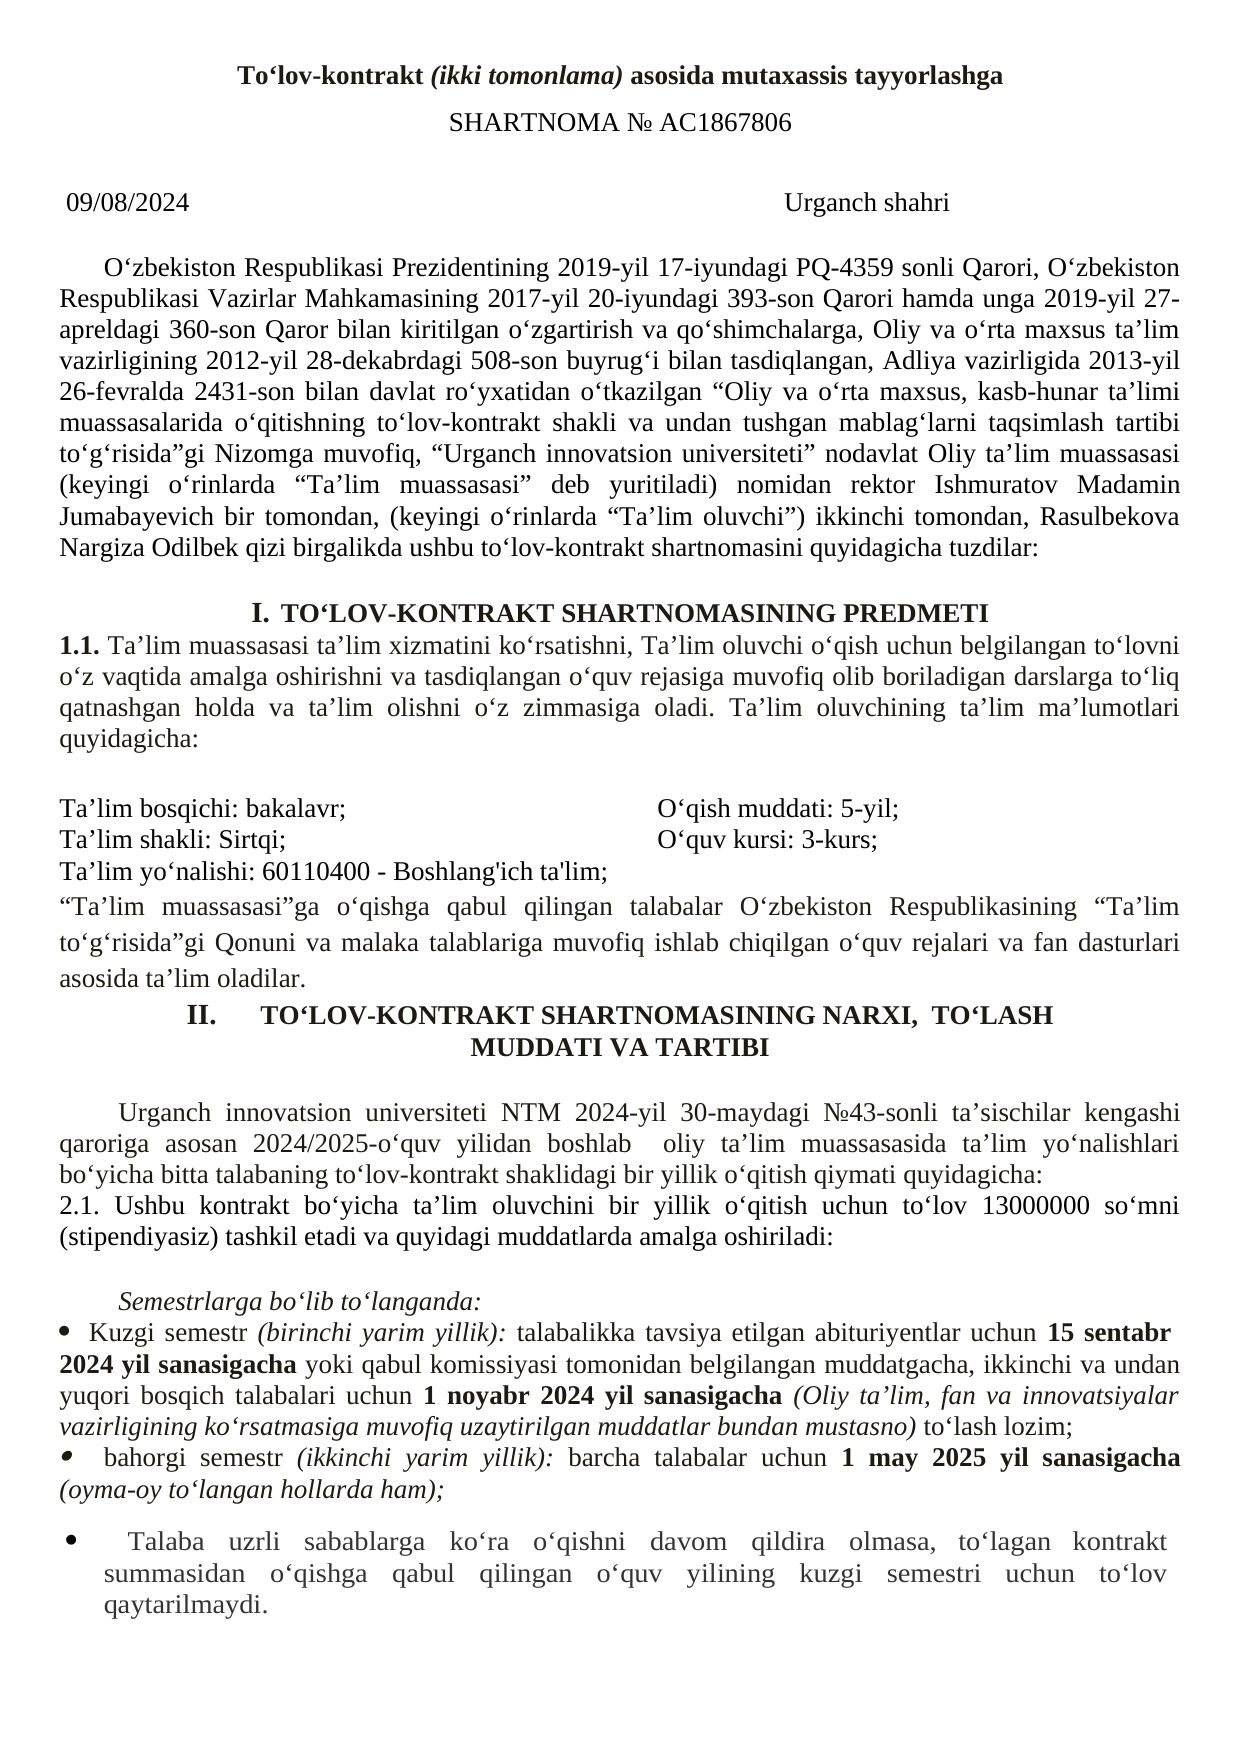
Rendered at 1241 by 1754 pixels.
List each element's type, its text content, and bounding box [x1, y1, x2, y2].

text 2.1. Ushbu kontrakt bo‘yicha ta’lim oluvchini bir yillik o‘qitish uchun to‘lov 13000000 soʻmni (stipendiyasiz) tashkil etadi va quyidagi muddatlarda amalga oshiriladi: [59, 1189, 1181, 1251]
text Oʻzbekiston Respublikasi Prezidentining 2019-yil 17-iyundagi PQ-4359 sonli Qarori, O‘zbekiston Respublikasi Vazirlar Mahkamasining 2017-yil 20-iyundagi 393-son Qarori hamda unga 2019-yil 27- apreldagi 360-son Qaror bilan kiritilgan o‘zgartirish va qo‘shimchalarga, Oliy va o‘rta maxsus ta’lim vazirligining 2012-yil 28-dekabrdagi 508-son buyrug‘i bilan tasdiqlangan, Adliya vazirligida 2013-yil 26-fevralda 2431-son bilan davlat ro‘yxatidan o‘tkazilgan “Oliy va o‘rta maxsus, kasb-hunar ta’limi muassasalarida o‘qitishning to‘lov-kontrakt shakli va undan tushgan mablag‘larni taqsimlash tartibi to‘g‘risida”gi Nizomga muvofiq, “Urganch innovatsion universiteti” nodavlat Oliy ta’lim muassasasi (keyingi oʻrinlarda “Ta’lim muassasasi” deb yuritiladi) nomidan rektor Ishmuratov Madamin Jumabayevich bir tomondan, (keyingi o‘rinlarda “Ta’lim oluvchi”) ikkinchi tomondan, Rasulbekova Nargiza Odilbek qizi birgalikda ushbu to‘lov-kontrakt shartnomasini quyidagicha tuzdilar: [59, 251, 1181, 562]
list TO‘LOV-KONTRAKT SHARTNOMASINING NARXI, TO‘LASH [59, 997, 1181, 1031]
text O‘quv kursi: 3-kurs; [657, 823, 1181, 854]
text O‘qish muddati: 5-yil; [657, 792, 1181, 823]
list TO‘LOV-KONTRAKT SHARTNOMASINING PREDMETI [59, 596, 1181, 629]
text “Ta’lim muassasasi”ga o‘qishga qabul qilingan talabalar O‘zbekiston Respublikasining “Ta’lim to‘g‘risida”gi Qonuni va malaka talablariga muvofiq ishlab chiqilgan o‘quv rejalari va fan dasturlari asosida ta’lim oladilar. [59, 890, 1181, 993]
text Urganch innovatsion universiteti NTM 2024-yil 30-maydagi №43-sonli ta’sischilar kengashi qaroriga asosan 2024/2025-oʻquv yilidan boshlab oliy ta’lim muassasasida ta’lim yoʻnalishlari boʻyicha bitta talabaning toʻlov-kontrakt shaklidagi bir yillik oʻqitish qiymati quyidagicha: [59, 1096, 1181, 1189]
text Ta’lim bosqichi: bakalavr; Ta’lim shakli: Sirtqi; [59, 792, 583, 854]
list Talaba uzrli sabablarga koʻra oʻqishni davom qildira olmasa, toʻlagan kontrakt summasidan oʻqishga qabul qilingan oʻquv yilining kuzgi semestri uchun toʻlov qaytarilmaydi. [66, 1525, 1168, 1619]
text 1.1. Ta’lim muassasasi ta’lim xizmatini ko‘rsatishni, Ta’lim oluvchi o‘qish uchun belgilangan to‘lovni o‘z vaqtida amalga oshirishni va tasdiqlangan o‘quv rejasiga muvofiq olib boriladigan darslarga to‘liq qatnashgan holda va ta’lim olishni o‘z zimmasiga oladi. Ta’lim oluvchining ta’lim ma’lumotlari quyidagicha: [59, 629, 1181, 754]
text Semestrlarga bo‘lib to‘langanda: [59, 1285, 1181, 1316]
list bahorgi semestr (ikkinchi yarim yillik): barcha talabalar uchun 1 may 2025 yil sanasigacha (oyma-oy to‘langan hollarda ham); [59, 1441, 1181, 1504]
text Ta’lim yo‘nalishi: 60110400 - Boshlang'ich ta'lim; [59, 854, 1181, 886]
list Kuzgi semestr (birinchi yarim yillik): talabalikka tavsiya etilgan abituriyentlar uchun 15 sentabr 2024 yil sanasigacha yoki qabul komissiyasi tomonidan belgilangan muddatgacha, ikkinchi va undan yuqori bosqich talabalari uchun 1 noyabr 2024 yil sanasigacha (Oliy ta’lim, fan va innovatsiyalar vazirligining koʻrsatmasiga muvofiq uzaytirilgan muddatlar bundan mustasno) to‘lash lozim; [59, 1316, 1181, 1441]
text 09/08/2024 Urganch shahri [59, 186, 1181, 217]
text SHARTNOMA № AC1867806 [59, 106, 1181, 137]
list MUDDATI VA TARTIBI [59, 1031, 1181, 1062]
text To‘lov-kontrakt (ikki tomonlama) asosida mutaxassis tayyorlashga [59, 59, 1181, 90]
